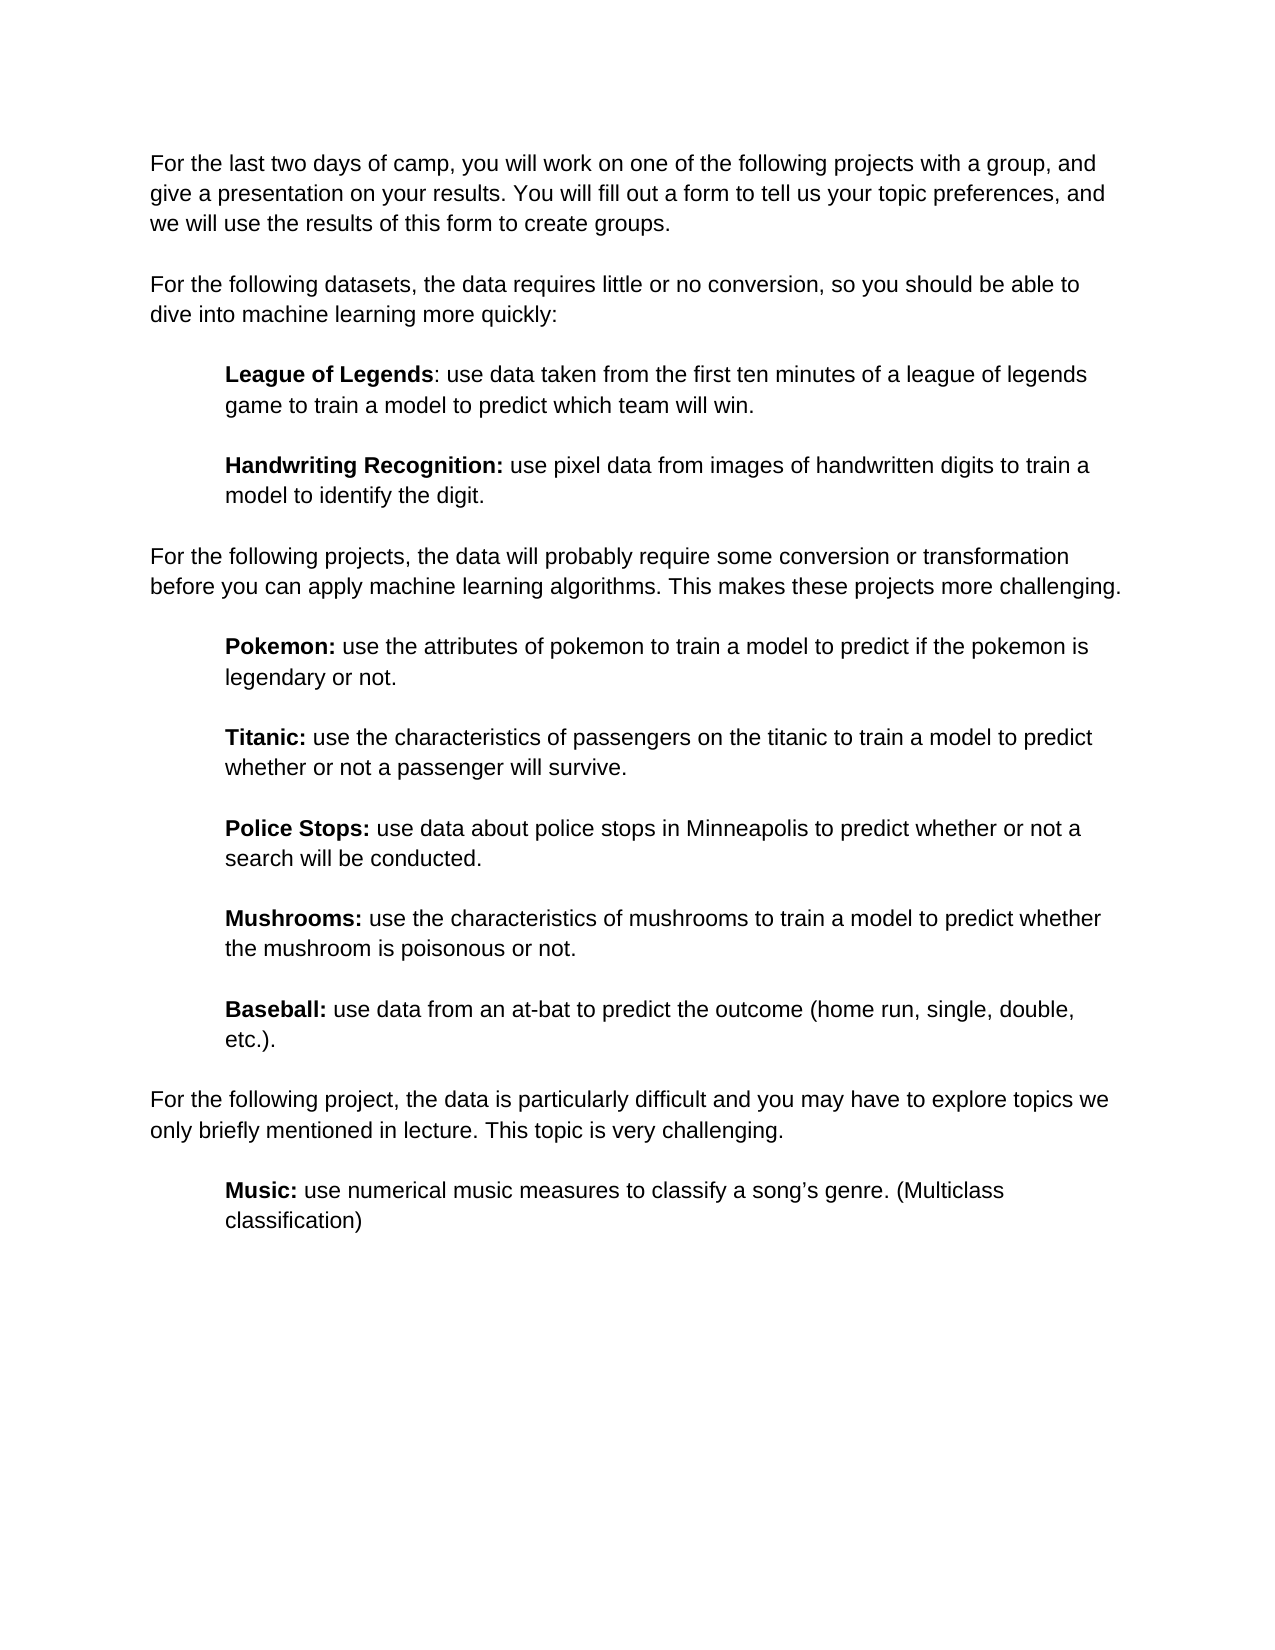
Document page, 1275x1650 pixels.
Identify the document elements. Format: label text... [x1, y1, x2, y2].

text Music: use numerical music measures to classify a song’s genre. (Multiclass classification) [225, 1177, 1125, 1234]
text Titanic: use the characteristics of passengers on the titanic to train a model to predict whether or not a passenger will survive. [225, 724, 1125, 781]
text For the following projects, the data will probably require some conversion or transformation before you can apply machine learning algorithms. This makes these projects more challenging. [150, 543, 1125, 599]
text For the last two days of camp, you will work on one of the following projects with a group, and give a presentation on your results. You will fill out a form to tell us your topic preferences, and we will use the results of this form to create groups. [150, 150, 1125, 237]
text Pokemon: use the attributes of pokemon to train a model to predict if the pokemon is legendary or not. [225, 633, 1125, 690]
text For the following datasets, the data requires little or no conversion, so you should be able to dive into machine learning more quickly: [150, 271, 1125, 327]
text Handwriting Recognition: use pixel data from images of handwritten digits to train a model to identify the digit. [225, 452, 1125, 509]
text Baseball: use data from an at-bat to predict the outcome (home run, single, double, etc.). [225, 996, 1125, 1052]
text Mushrooms: use the characteristics of mushrooms to train a model to predict whether the mushroom is poisonous or not. [225, 905, 1125, 962]
text For the following project, the data is particularly difficult and you may have to explore topics we only briefly mentioned in lecture. This topic is very challenging. [150, 1086, 1125, 1143]
text Police Stops: use data about police stops in Minneapolis to predict whether or not a search will be conducted. [225, 814, 1125, 871]
text League of Legends: use data taken from the first ten minutes of a league of legends game to train a model to predict which team will win. [225, 361, 1125, 418]
